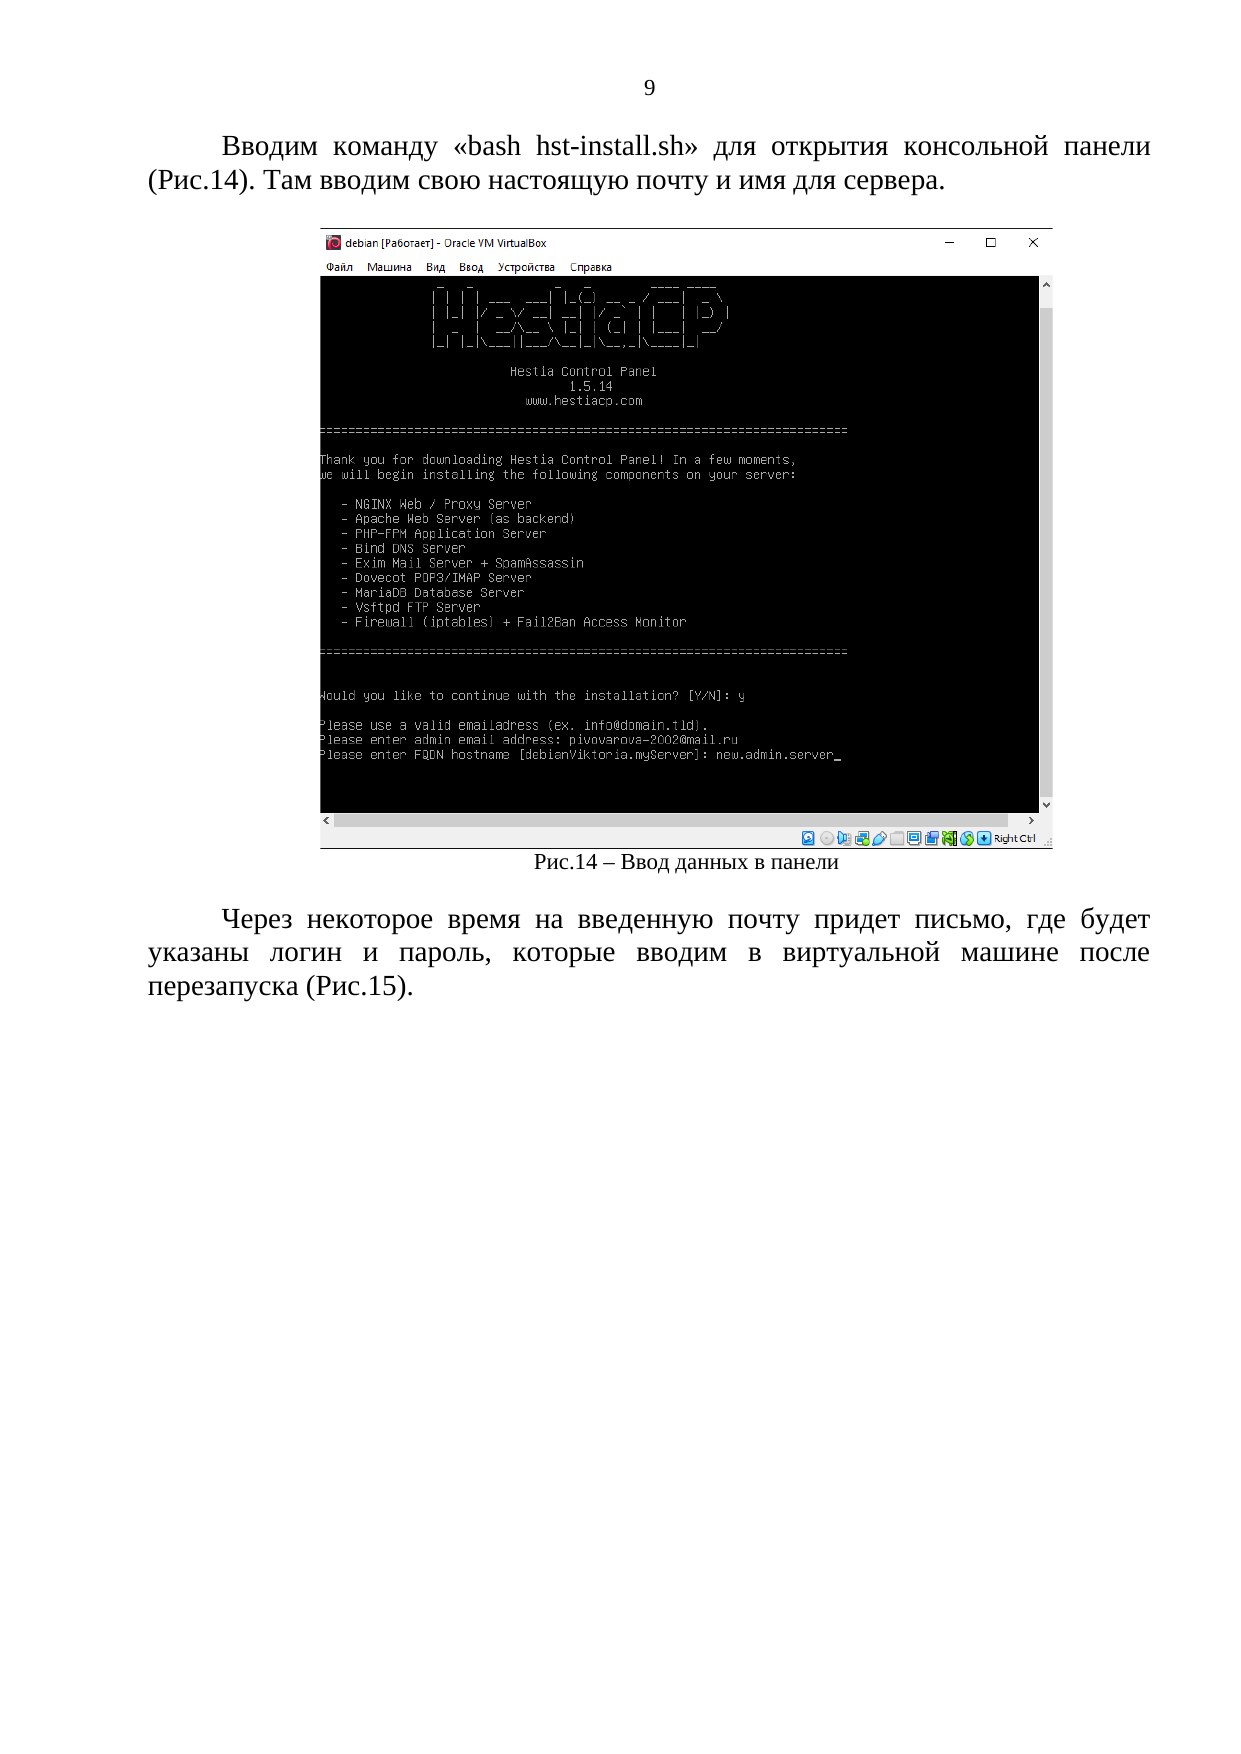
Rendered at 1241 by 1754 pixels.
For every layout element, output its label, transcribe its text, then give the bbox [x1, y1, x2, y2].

picture [320, 228, 1053, 849]
text Рис.14 – Ввод данных в панели [148, 848, 1152, 875]
text Вводим команду «bash hst-install.sh» для открытия консольной панели (Рис.14). Там вводим свою настоящую почту и имя для сервера. [148, 128, 1152, 195]
text Через некоторое время на введенную почту придет письмо, где будет указаны логин и пароль, которые вводим в виртуальной машине после перезапуска (Рис.15). [148, 901, 1152, 1002]
